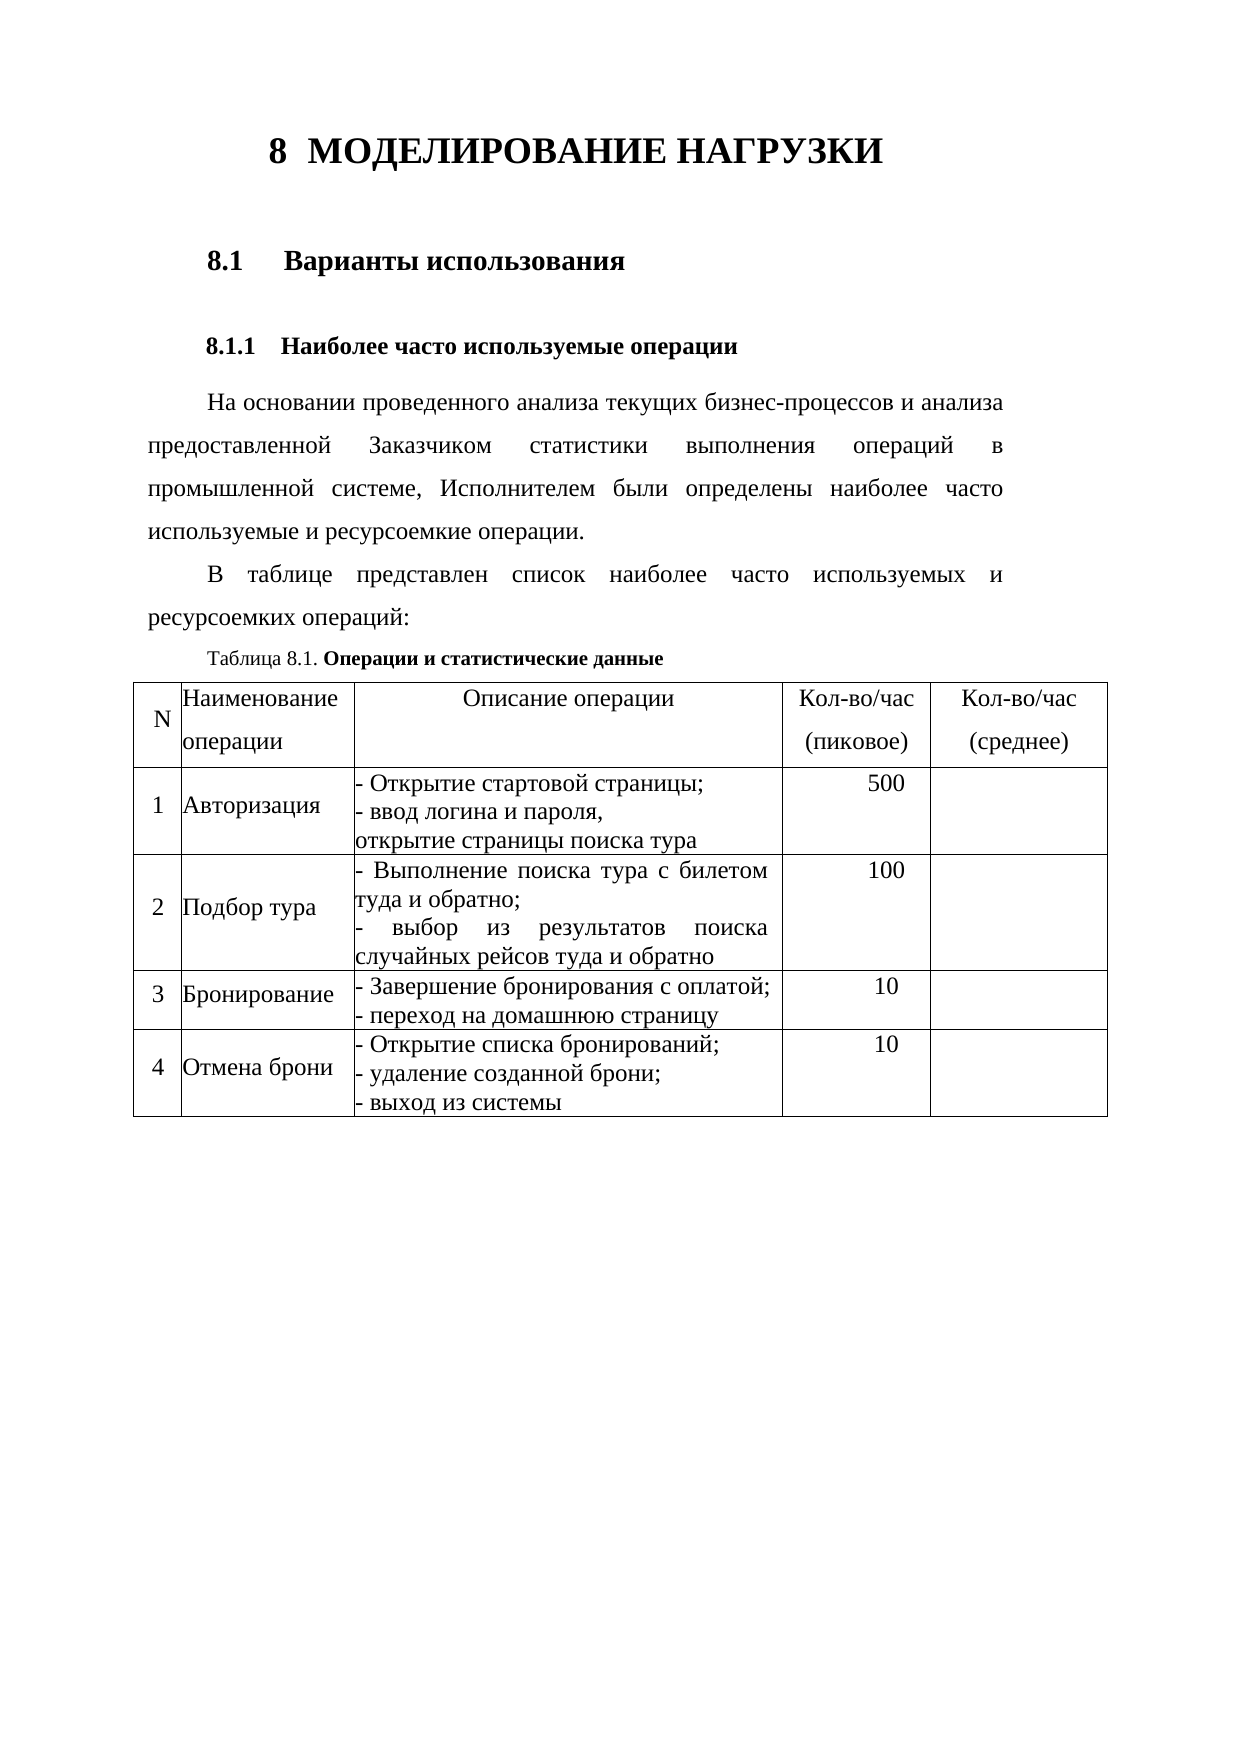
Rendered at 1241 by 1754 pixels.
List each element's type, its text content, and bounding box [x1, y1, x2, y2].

subtitle Варианты использования [207, 243, 1004, 277]
table_cell 4 [134, 1030, 181, 1116]
table_cell 2 [134, 855, 181, 970]
table_cell 10 [783, 1030, 930, 1116]
table_cell [931, 855, 1107, 970]
table_cell Подбор тура [182, 855, 354, 970]
text На основании проведенного анализа текущих бизнес-процессов и анализа предоставленной Заказчиком статистики выполнения операций в промышленной системе, Исполнителем были определены наиболее часто используемые и ресурсоемкие операции. [148, 387, 1004, 545]
table_header N [134, 683, 181, 767]
table_cell Отмена брони [182, 1030, 354, 1116]
table_header Описание операции [355, 683, 782, 767]
table_cell - Открытие списка бронирований; - удаление созданной брони; - выход из системы [355, 1030, 782, 1116]
text Таблица 8.1. Операции и статистические данные [148, 646, 1004, 670]
table_cell [931, 768, 1107, 854]
table_header Кол-во/час (среднее) [931, 683, 1107, 767]
table_cell [931, 1030, 1107, 1116]
table_cell 3 [134, 971, 181, 1028]
text В таблице представлен список наиболее часто используемых и ресурсоемких операций: [148, 559, 1004, 631]
list Наиболее часто используемые операции [206, 331, 1004, 360]
subtitle МОДЕЛИРОВАНИЕ НАГРУЗКИ [148, 129, 1004, 172]
table_cell [931, 971, 1107, 1028]
table_cell - Открытие стартовой страницы; - ввод логина и пароля, открытие страницы поиска тура [355, 768, 782, 854]
table_header Кол-во/час (пиковое) [783, 683, 930, 767]
table_cell 500 [783, 768, 930, 854]
table_cell 10 [783, 971, 930, 1028]
table_cell 1 [134, 768, 181, 854]
table_cell - Завершение бронирования с оплатой; - переход на домашнюю страницу [355, 971, 782, 1028]
table_cell Авторизация [182, 768, 354, 854]
table_header Наименование операции [182, 683, 354, 767]
table_cell Бронирование [182, 971, 354, 1028]
table_cell - Выполнение поиска тура с билетом туда и обратно; - выбор из результатов поиска случайных рейсов туда и обратно [355, 855, 782, 970]
table_cell 100 [783, 855, 930, 970]
